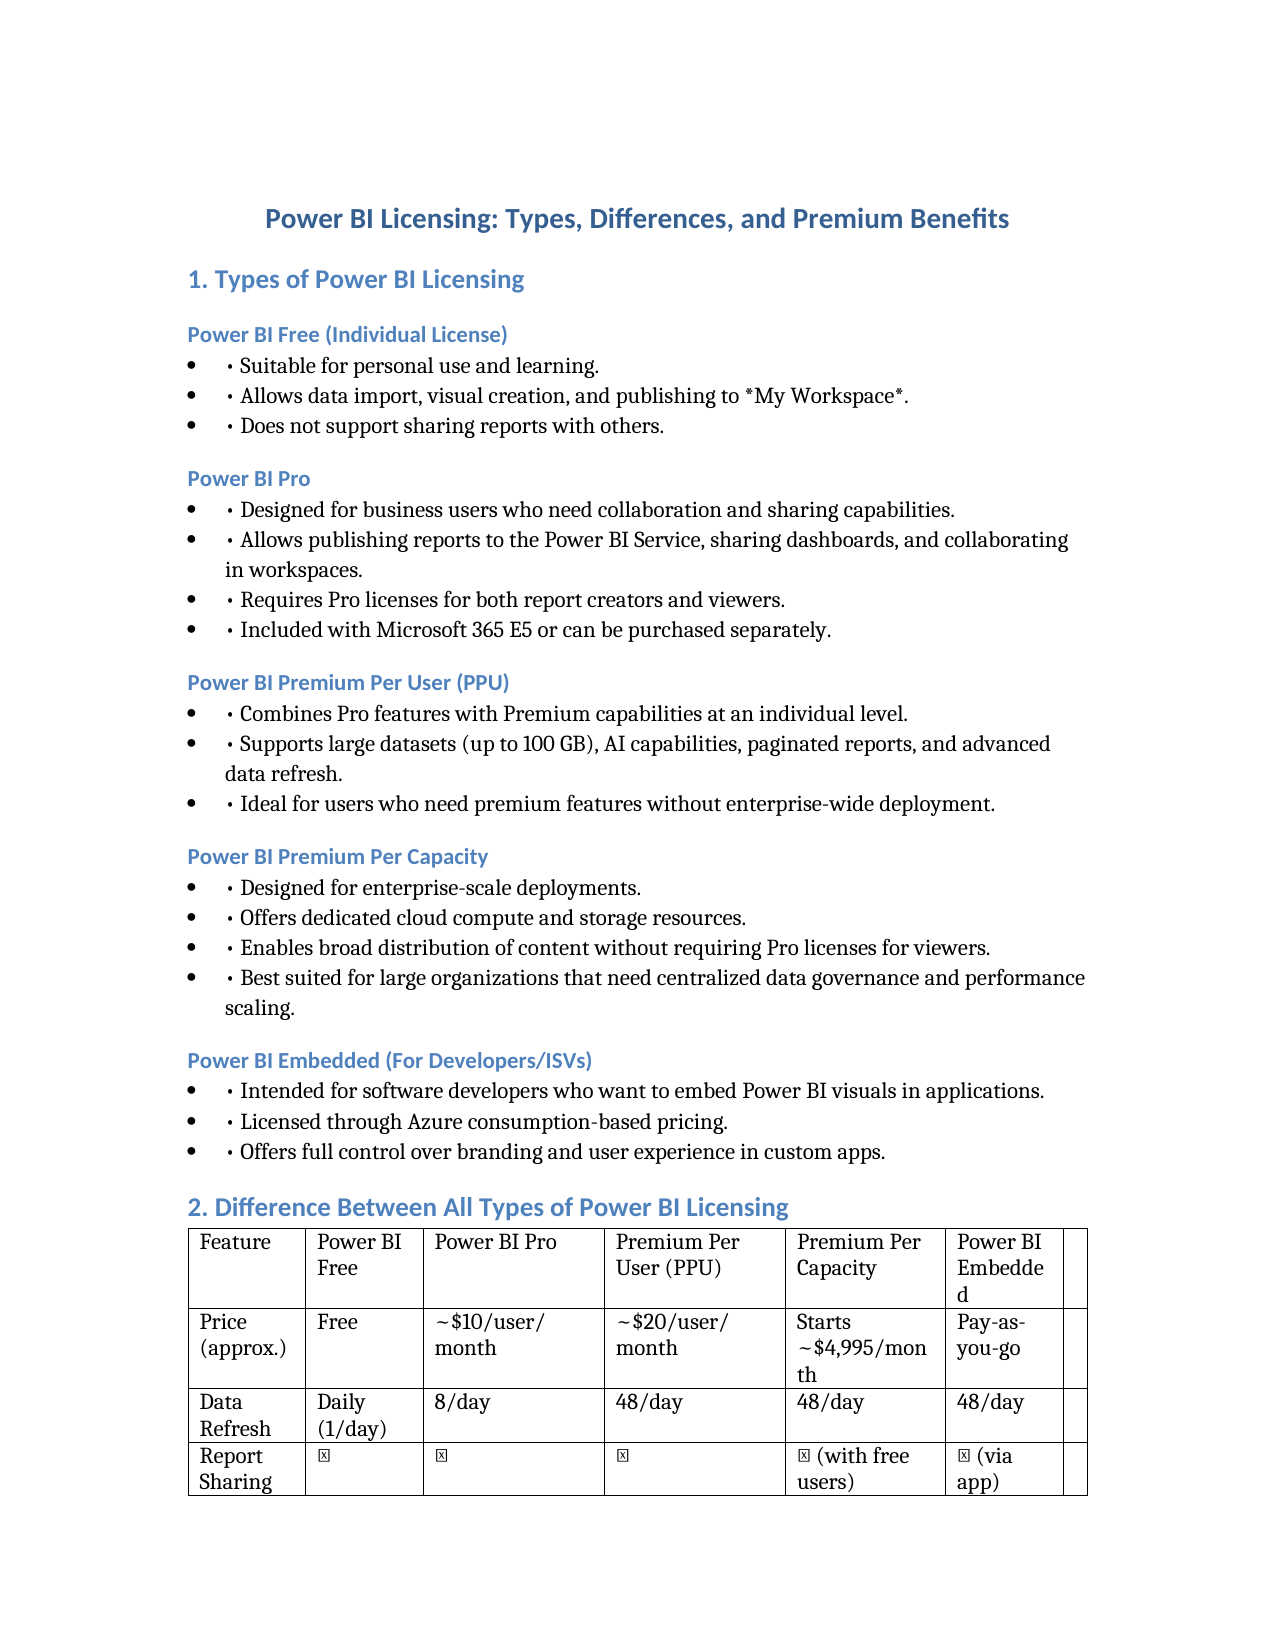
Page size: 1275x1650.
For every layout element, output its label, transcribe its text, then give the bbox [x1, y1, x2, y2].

table_cell ❌ [306, 1443, 423, 1495]
table_cell Free [306, 1309, 423, 1388]
subtitle Power BI Pro [187, 464, 1087, 492]
list • Does not support sharing reports with others. [187, 413, 1087, 439]
table_cell ✅ (with free users) [786, 1443, 945, 1495]
list • Licensed through Azure consumption-based pricing. [187, 1108, 1087, 1135]
table_cell 48/day [605, 1389, 785, 1442]
list • Combines Pro features with Premium capabilities at an individual level. [187, 700, 1087, 727]
table_header Power BI Embedded [946, 1229, 1063, 1308]
list • Offers dedicated cloud compute and storage resources. [187, 904, 1087, 931]
table_cell 48/day [786, 1389, 945, 1442]
table_header Power BI Pro [424, 1229, 604, 1308]
table_cell [1064, 1443, 1087, 1495]
list • Designed for business users who need collaboration and sharing capabilities. [187, 496, 1087, 523]
table_cell Pay-as-you-go [946, 1309, 1063, 1388]
list • Included with Microsoft 365 E5 or can be purchased separately. [187, 617, 1087, 643]
table_header Premium Per User (PPU) [605, 1229, 785, 1308]
table_cell ~$20/user/month [605, 1309, 785, 1388]
table_cell Report Sharing [189, 1443, 305, 1495]
subtitle Power BI Premium Per Capacity [187, 842, 1087, 870]
subtitle Power BI Premium Per User (PPU) [187, 668, 1087, 696]
table_cell Data Refresh [189, 1389, 305, 1442]
list • Intended for software developers who want to embed Power BI visuals in applications. [187, 1078, 1087, 1105]
table_header Feature [189, 1229, 305, 1308]
list • Offers full control over branding and user experience in custom apps. [187, 1139, 1087, 1165]
table_header Premium Per Capacity [786, 1229, 945, 1308]
table_cell [1064, 1389, 1087, 1442]
list • Suitable for personal use and learning. [187, 353, 1087, 379]
subtitle Power BI Free (Individual License) [187, 321, 1087, 348]
table_cell 8/day [424, 1389, 604, 1442]
table_cell ✅ (via app) [946, 1443, 1063, 1495]
subtitle Power BI Licensing: Types, Differences, and Premium Benefits [187, 200, 1087, 236]
list • Ideal for users who need premium features without enterprise-wide deployment. [187, 791, 1087, 817]
subtitle 2. Difference Between All Types of Power BI Licensing [187, 1190, 1087, 1223]
table_cell 48/day [946, 1389, 1063, 1442]
list • Enables broad distribution of content without requiring Pro licenses for viewers. [187, 935, 1087, 961]
table_cell Price (approx.) [189, 1309, 305, 1388]
list • Supports large datasets (up to 100 GB), AI capabilities, paginated reports, and advanced data refresh. [187, 731, 1087, 787]
list • Allows data import, visual creation, and publishing to *My Workspace*. [187, 383, 1087, 409]
list • Requires Pro licenses for both report creators and viewers. [187, 587, 1087, 613]
table_cell Daily (1/day) [306, 1389, 423, 1442]
table_cell ✅ [605, 1443, 785, 1495]
table_cell [1064, 1309, 1087, 1388]
list • Best suited for large organizations that need centralized data governance and performance scaling. [187, 965, 1087, 1021]
table_header [1064, 1229, 1087, 1308]
list • Designed for enterprise-scale deployments. [187, 874, 1087, 901]
table_cell Starts ~$4,995/month [786, 1309, 945, 1388]
table_header Power BI Free [306, 1229, 423, 1308]
subtitle 1. Types of Power BI Licensing [187, 262, 1087, 295]
subtitle Power BI Embedded (For Developers/ISVs) [187, 1046, 1087, 1074]
table_cell ✅ [424, 1443, 604, 1495]
list • Allows publishing reports to the Power BI Service, sharing dashboards, and collaborating in workspaces. [187, 527, 1087, 583]
table_cell ~$10/user/month [424, 1309, 604, 1388]
